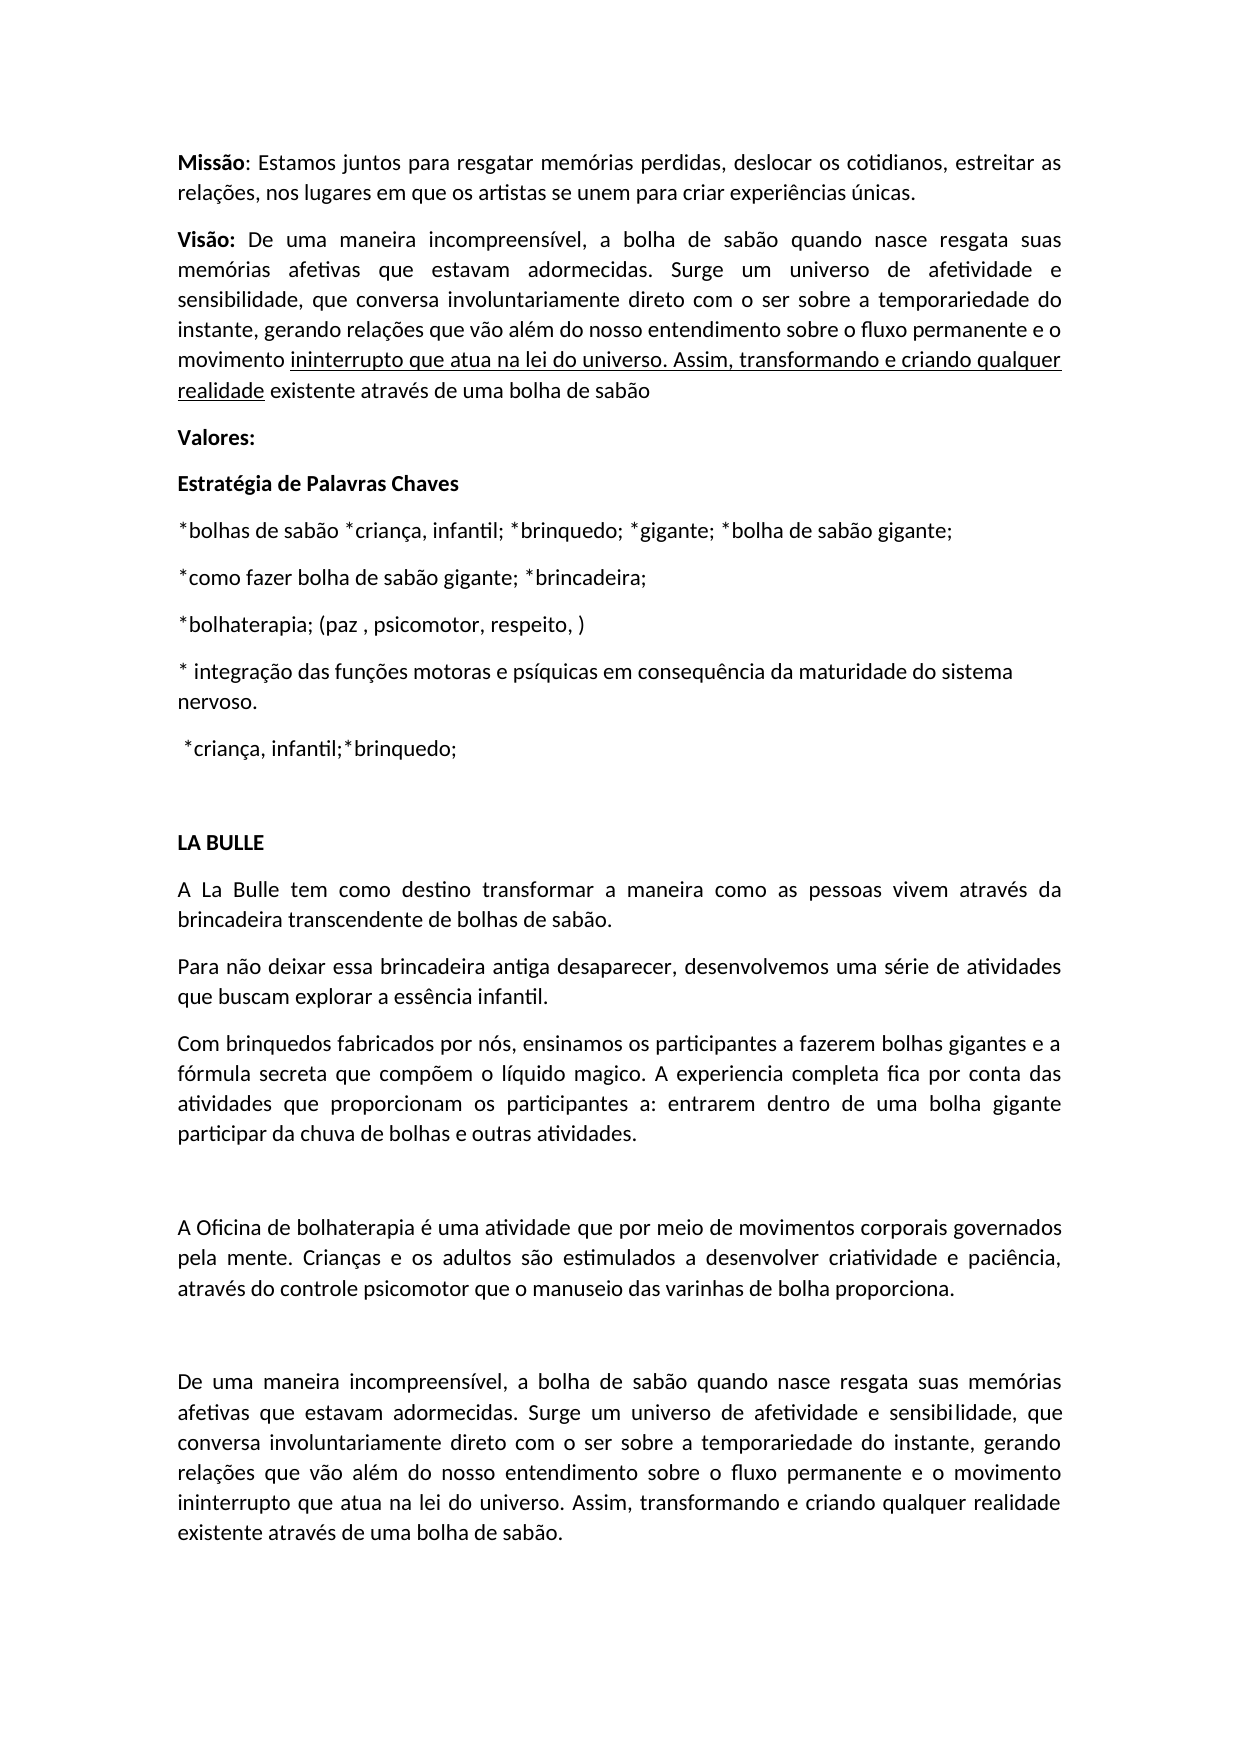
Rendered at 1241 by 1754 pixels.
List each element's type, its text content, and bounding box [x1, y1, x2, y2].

text Estratégia de Palavras Chaves [177, 469, 1063, 497]
text Valores: [177, 423, 1063, 451]
text *bolhas de sabão *criança, infantil; *brinquedo; *gigante; *bolha de sabão gigante; [177, 516, 1063, 544]
text LA BULLE [177, 828, 1063, 856]
text De uma maneira incompreensível, a bolha de sabão quando nasce resgata suas memórias afetivas que estavam adormecidas. Surge um universo de afetividade e sensibilidade, que conversa involuntariamente direto com o ser sobre a temporariedade do instante, gerando relações que vão além do nosso entendimento sobre o fluxo permanente e o movimento ininterrupto que atua na lei do universo. Assim, transformando e criando qualquer realidade existente através de uma bolha de sabão. [177, 1367, 1063, 1546]
text *bolhaterapia; (paz , psicomotor, respeito, ) [177, 610, 1063, 638]
text *criança, infantil;*brinquedo; [177, 734, 1063, 762]
text Visão: De uma maneira incompreensível, a bolha de sabão quando nasce resgata suas memórias afetivas que estavam adormecidas. Surge um universo de afetividade e sensibilidade, que conversa involuntariamente direto com o ser sobre a temporariedade do instante, gerando relações que vão além do nosso entendimento sobre o fluxo permanente e o movimento ininterrupto que atua na lei do universo. Assim, transformando e criando qualquer realidade existente através de uma bolha de sabão [177, 225, 1063, 404]
text Missão: Estamos juntos para resgatar memórias perdidas, deslocar os cotidianos, estreitar as relações, nos lugares em que os artistas se unem para criar experiências únicas. [177, 148, 1063, 206]
text Para não deixar essa brincadeira antiga desaparecer, desenvolvemos uma série de atividades que buscam explorar a essência infantil. [177, 952, 1063, 1010]
text Com brinquedos fabricados por nós, ensinamos os participantes a fazerem bolhas gigantes e a fórmula secreta que compõem o líquido magico. A experiencia completa fica por conta das atividades que proporcionam os participantes a: entrarem dentro de uma bolha gigante participar da chuva de bolhas e outras atividades. [177, 1029, 1063, 1147]
text A Oficina de bolhaterapia é uma atividade que por meio de movimentos corporais governados pela mente. Crianças e os adultos são estimulados a desenvolver criatividade e paciência, através do controle psicomotor que o manuseio das varinhas de bolha proporciona. [177, 1213, 1063, 1302]
text *como fazer bolha de sabão gigante; *brincadeira; [177, 563, 1063, 591]
text * integração das funções motoras e psíquicas em consequência da maturidade do sistema nervoso. [177, 657, 1063, 715]
text A La Bulle tem como destino transformar a maneira como as pessoas vivem através da brincadeira transcendente de bolhas de sabão. [177, 875, 1063, 933]
